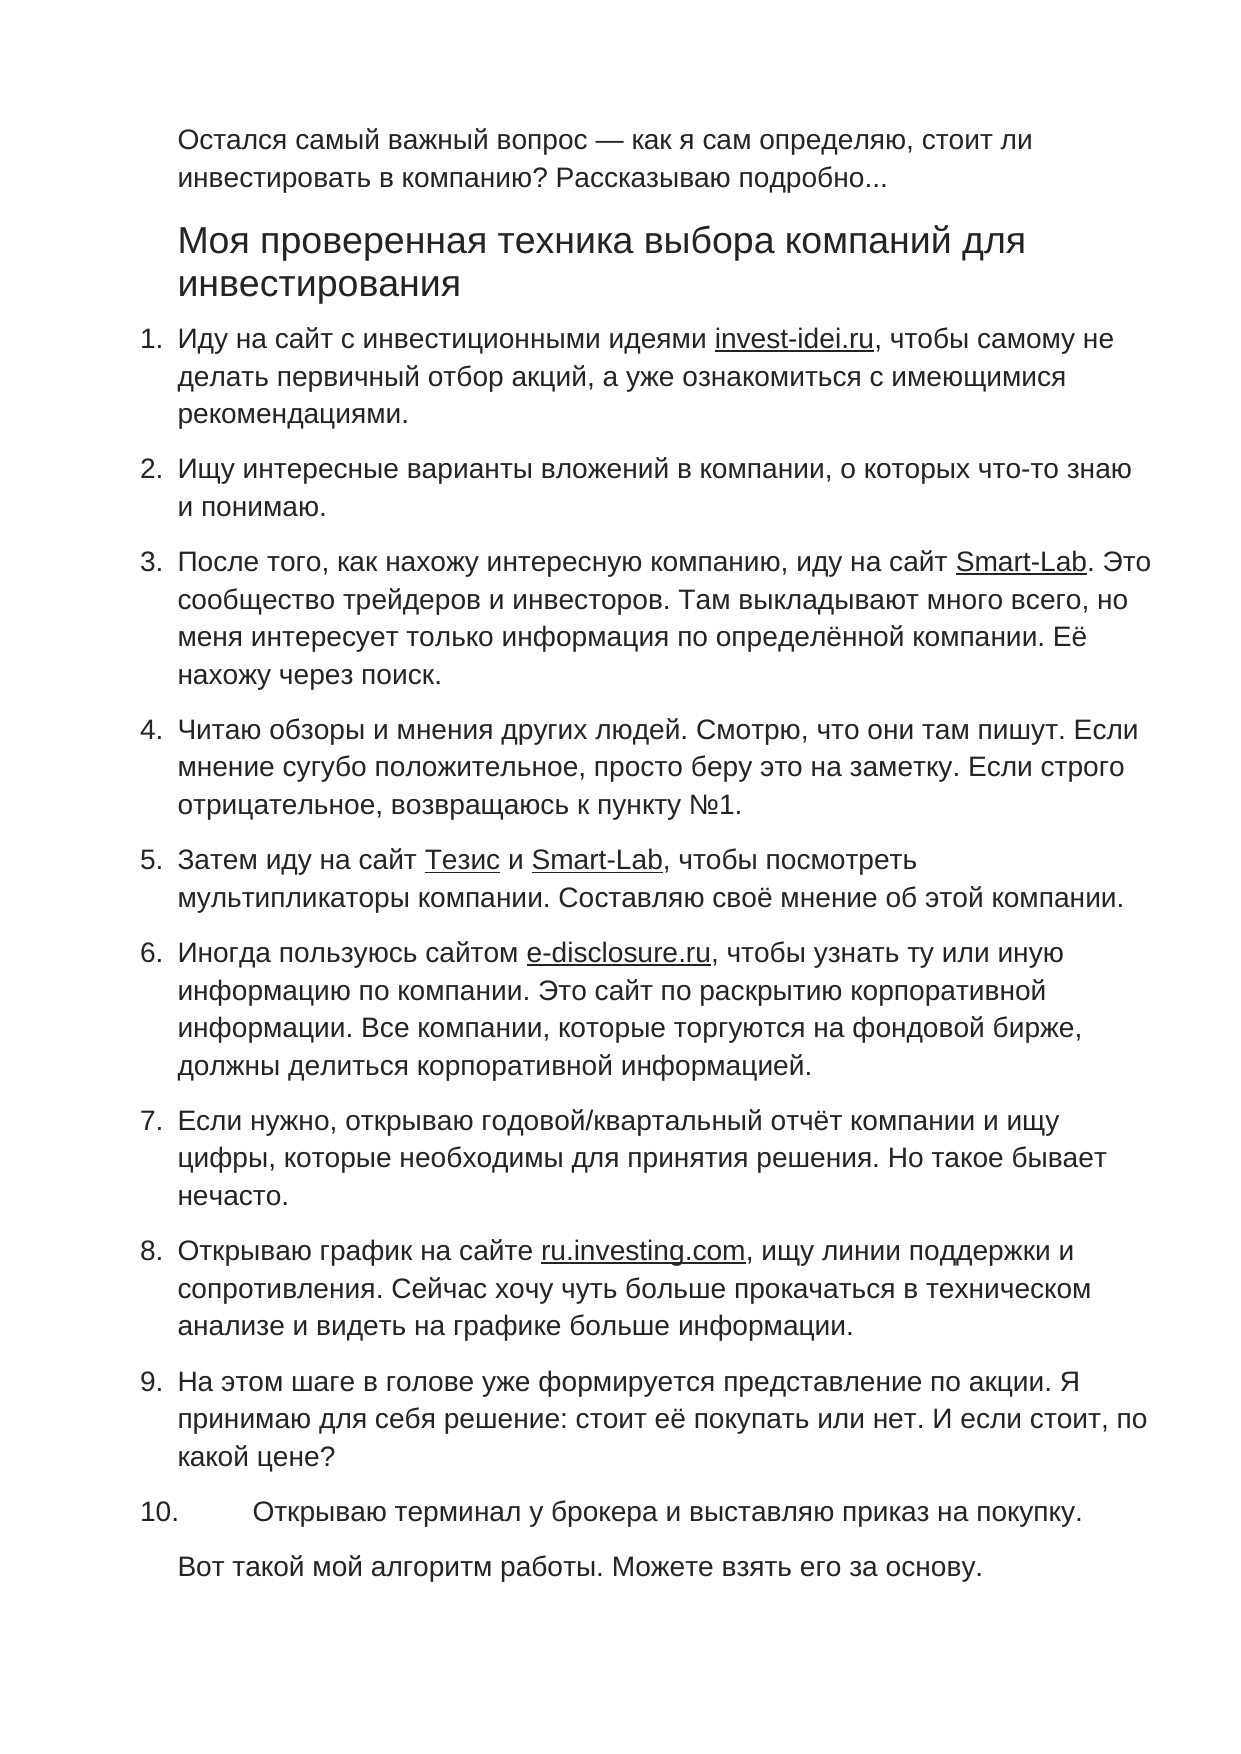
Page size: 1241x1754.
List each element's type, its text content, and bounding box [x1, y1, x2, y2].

list Затем иду на сайт Тезис и Smart-Lab, чтобы посмотреть мультипликаторы компании. Составляю своё мнение об этой компании. [140, 838, 1152, 913]
text Остался самый важный вопрос — как я сам определяю, стоит ли инвестировать в компанию? Рассказываю подробно... [177, 118, 1152, 193]
list Читаю обзоры и мнения других людей. Смотрю, что они там пишут. Если мнение сугубо положительное, просто беру это на заметку. Если строго отрицательное, возвращаюсь к пункту №1. [140, 708, 1152, 820]
list На этом шаге в голове уже формируется представление по акции. Я принимаю для себя решение: стоит её покупать или нет. И если стоит, по какой цене? [140, 1359, 1152, 1472]
list Иду на сайт с инвестиционными идеями invest-idei.ru, чтобы самому не делать первичный отбор акций, а уже ознакомиться с имеющимися рекомендациями. [140, 317, 1152, 429]
list Ищу интересные варианты вложений в компании, о которых что-то знаю и понимаю. [140, 447, 1152, 522]
list Открываю терминал у брокера и выставляю приказ на покупку. [140, 1490, 1152, 1527]
list Иногда пользуюсь сайтом e-disclosure.ru, чтобы узнать ту или иную информацию по компании. Это сайт по раскрытию корпоративной информации. Все компании, которые торгуются на фондовой бирже, должны делиться корпоративной информацией. [140, 931, 1152, 1081]
text Вот такой мой алгоритм работы. Можете взять его за основу. [177, 1545, 1152, 1582]
list После того, как нахожу интересную компанию, иду на сайт Smart-Lab. Это сообщество трейдеров и инвесторов. Там выкладывают много всего, но меня интересует только информация по определённой компании. Её нахожу через поиск. [140, 540, 1152, 690]
subtitle Моя проверенная техника выбора компаний для инвестирования [177, 218, 1152, 304]
list Открываю график на сайте ru.investing.com, ищу линии поддержки и сопротивления. Сейчас хочу чуть больше прокачаться в техническом анализе и видеть на графике больше информации. [140, 1229, 1152, 1342]
list Если нужно, открываю годовой/квартальный отчёт компании и ищу цифры, которые необходимы для принятия решения. Но такое бывает нечасто. [140, 1099, 1152, 1211]
